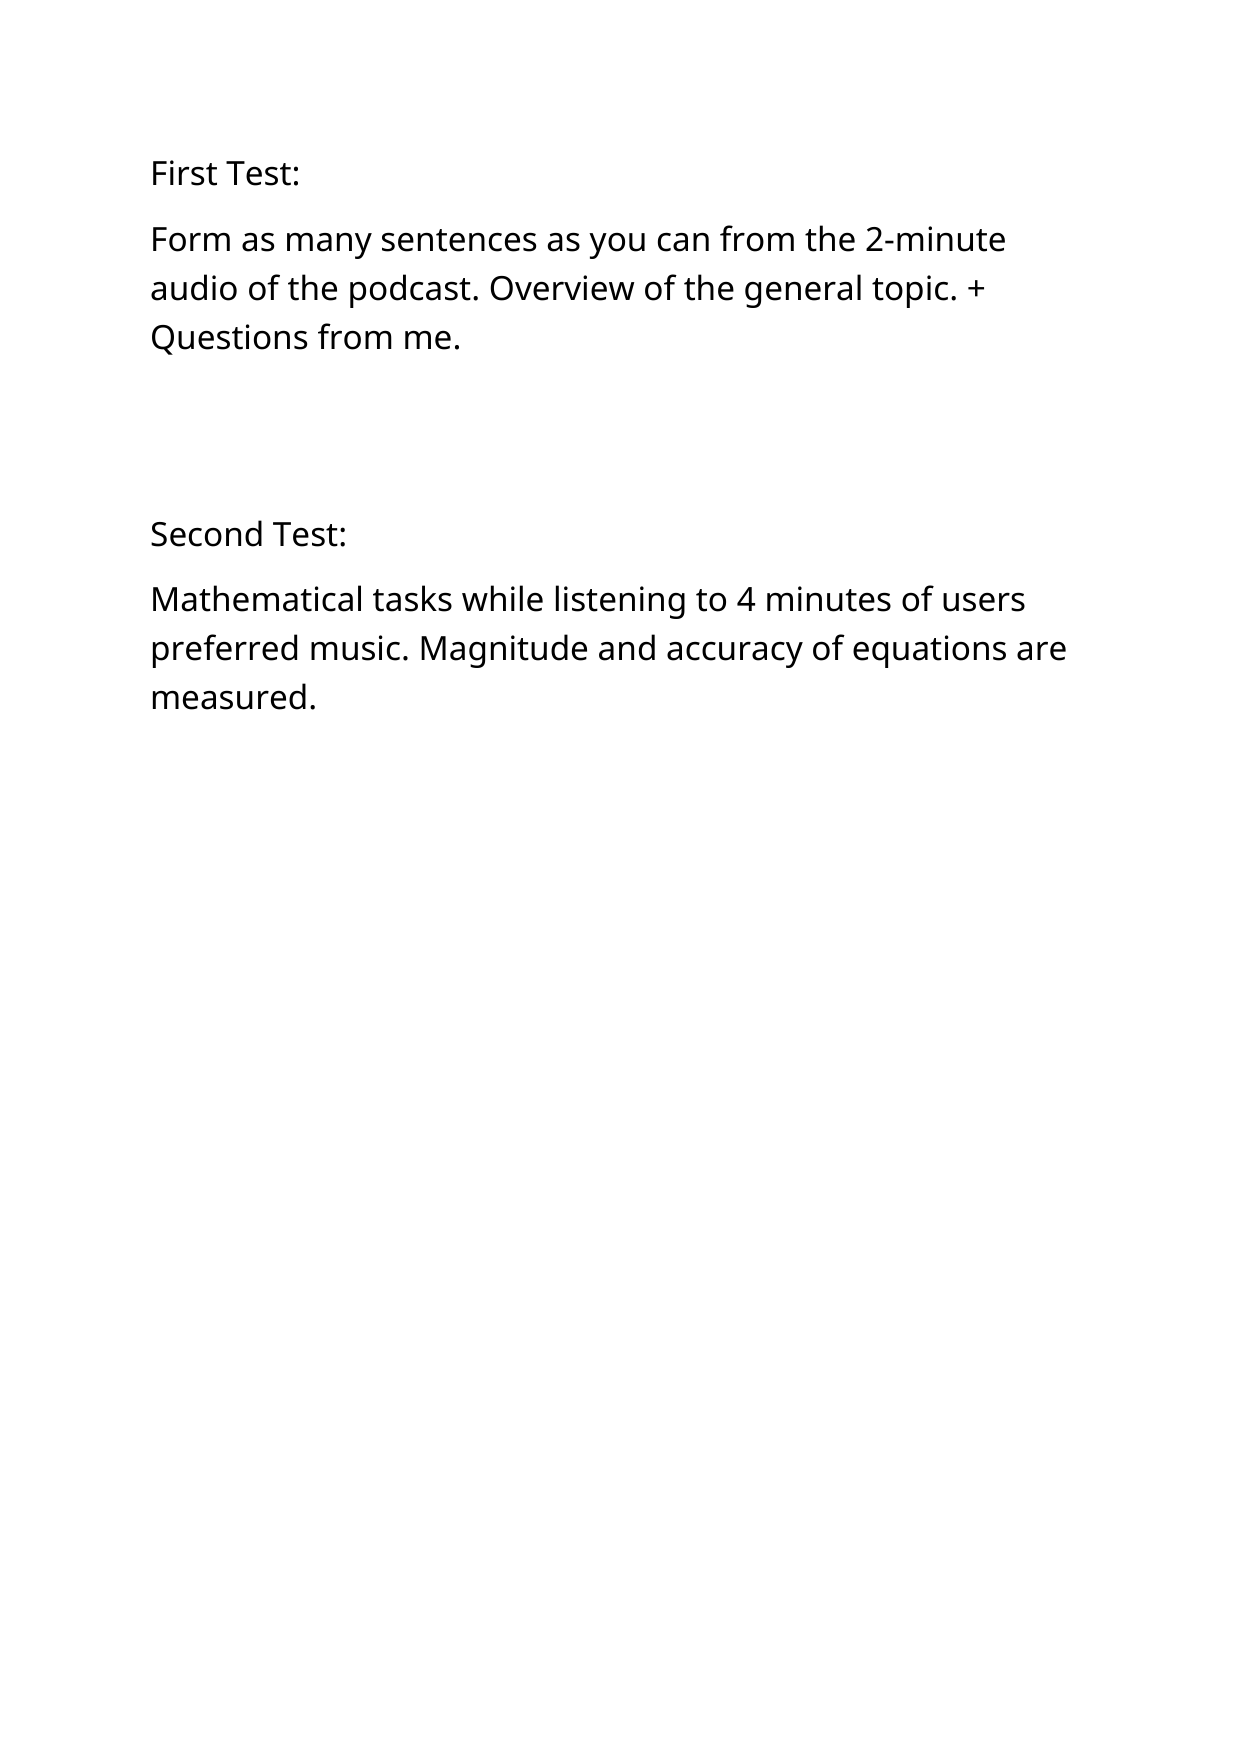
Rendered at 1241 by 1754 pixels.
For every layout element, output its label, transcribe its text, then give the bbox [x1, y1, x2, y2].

text First Test: [150, 150, 1090, 195]
text Form as many sentences as you can from the 2-minute audio of the podcast. Overview of the general topic. + Questions from me. [150, 216, 1090, 359]
text Mathematical tasks while listening to 4 minutes of users preferred music. Magnitude and accuracy of equations are measured. [150, 576, 1090, 719]
text Second Test: [150, 510, 1090, 556]
